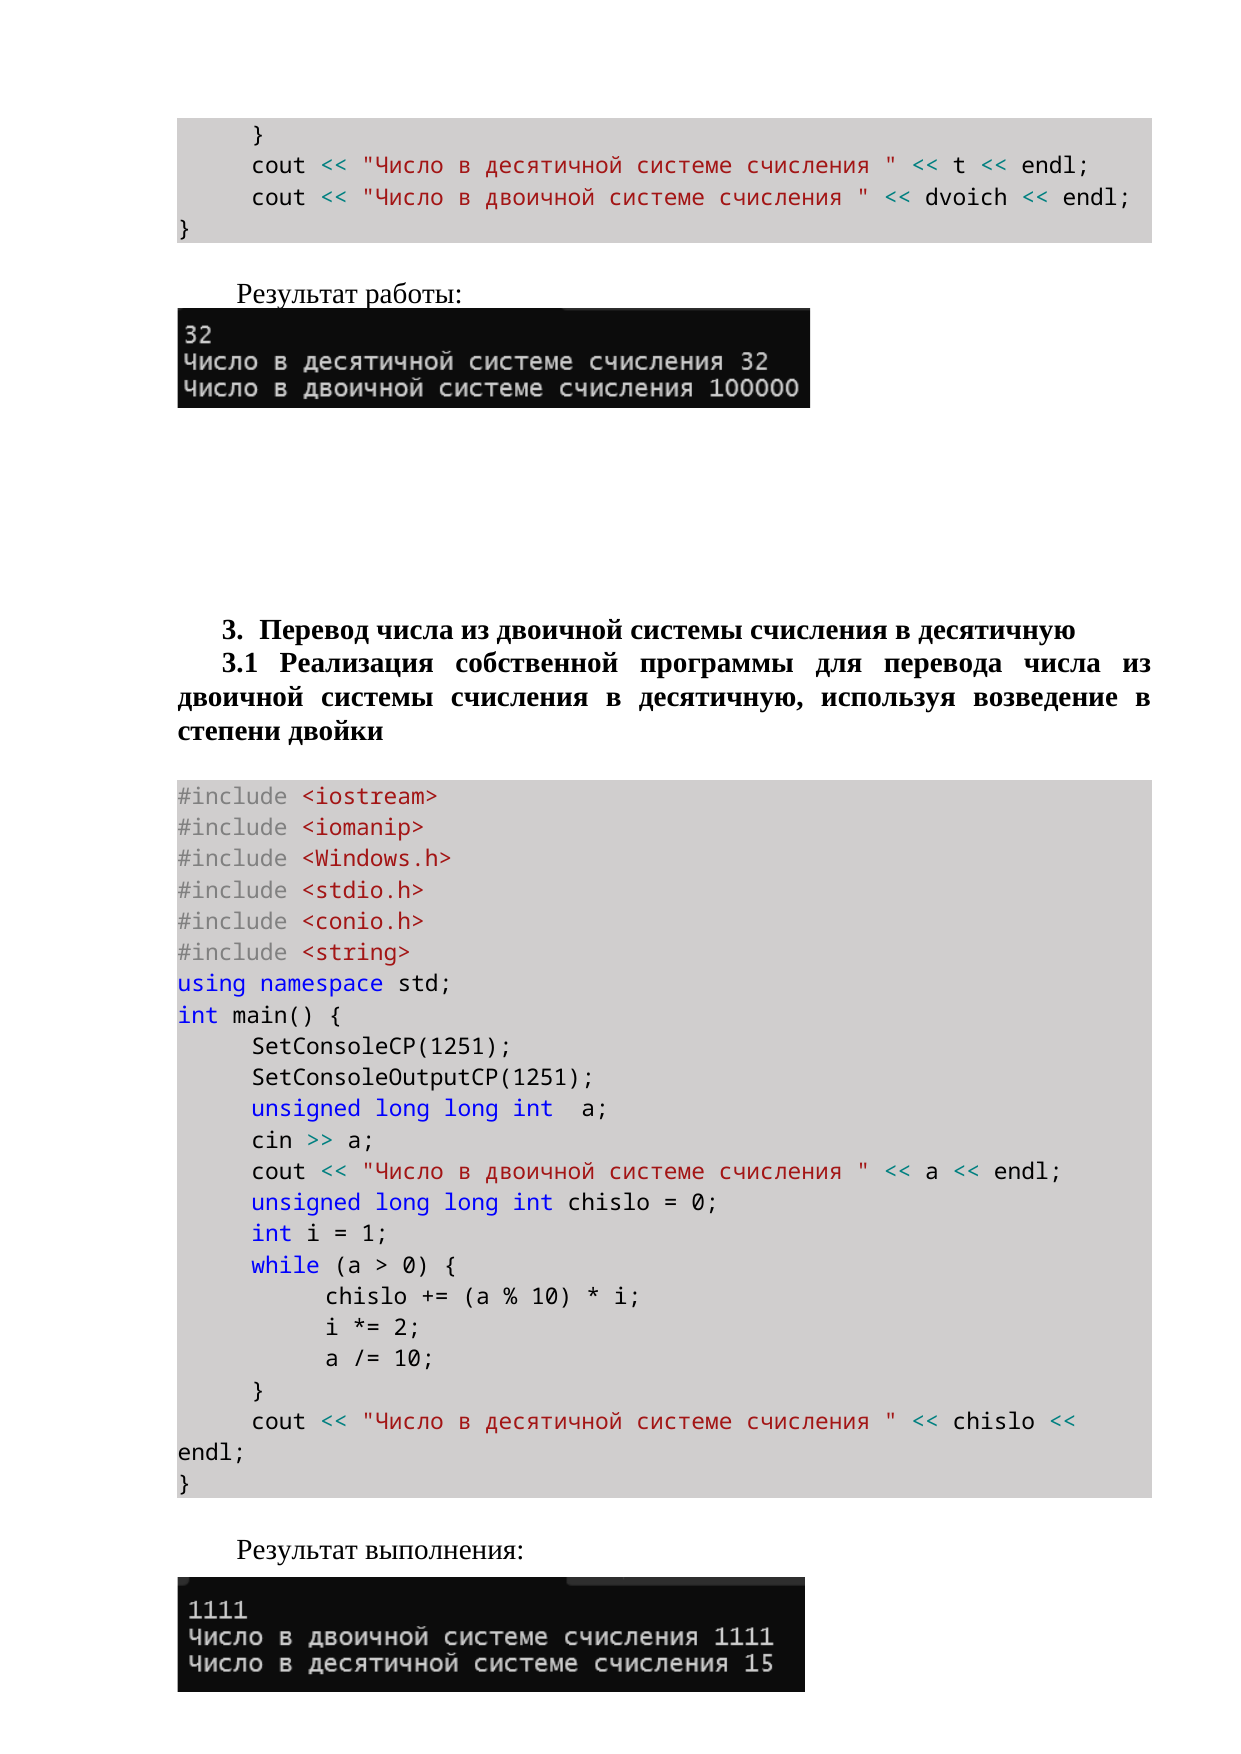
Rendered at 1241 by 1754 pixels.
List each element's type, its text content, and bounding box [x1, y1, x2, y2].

text chislo += (a % 10) * i; [177, 1280, 1152, 1311]
text cout << "Число в двоичной системе счисления " << dvoich << endl; [177, 181, 1152, 212]
text int main() { [177, 998, 1152, 1030]
text cout << "Число в двоичной системе счисления " << a << endl; [177, 1155, 1152, 1186]
text cout << "Число в десятичной системе счисления " << chislo << endl; [177, 1405, 1152, 1467]
text #include <string> [177, 936, 1152, 967]
text Результат выполнения: [177, 1532, 1152, 1566]
text int i = 1; [177, 1217, 1152, 1248]
picture [177, 308, 811, 408]
text #include <Windows.h> [177, 842, 1152, 873]
text SetConsoleOutputCP(1251); [177, 1061, 1152, 1092]
picture [177, 1577, 805, 1692]
text } [177, 1467, 1152, 1498]
text a /= 10; [177, 1342, 1152, 1373]
text SetConsoleCP(1251); [177, 1030, 1152, 1061]
text #include <conio.h> [177, 905, 1152, 936]
text cin >> a; [177, 1123, 1152, 1155]
text cout << "Число в десятичной системе счисления " << t << endl; [177, 149, 1152, 181]
text unsigned long long int a; [177, 1092, 1152, 1123]
text using namespace std; [177, 967, 1152, 998]
text } [177, 212, 1152, 243]
text #include <iostream> [177, 780, 1152, 811]
text unsigned long long int chislo = 0; [177, 1186, 1152, 1217]
text Результат работы: [177, 277, 1152, 310]
text 3.1 Реализация собственной программы для перевода числа из двоичной системы счисления в десятичную, используя возведение в степени двойки [177, 646, 1152, 746]
text } [177, 118, 1152, 149]
text while (a > 0) { [177, 1248, 1152, 1280]
text #include <iomanip> [177, 811, 1152, 842]
list Перевод числа из двоичной системы счисления в десятичную [222, 612, 1152, 646]
text } [177, 1373, 1152, 1405]
text #include <stdio.h> [177, 873, 1152, 905]
text i *= 2; [177, 1311, 1152, 1342]
